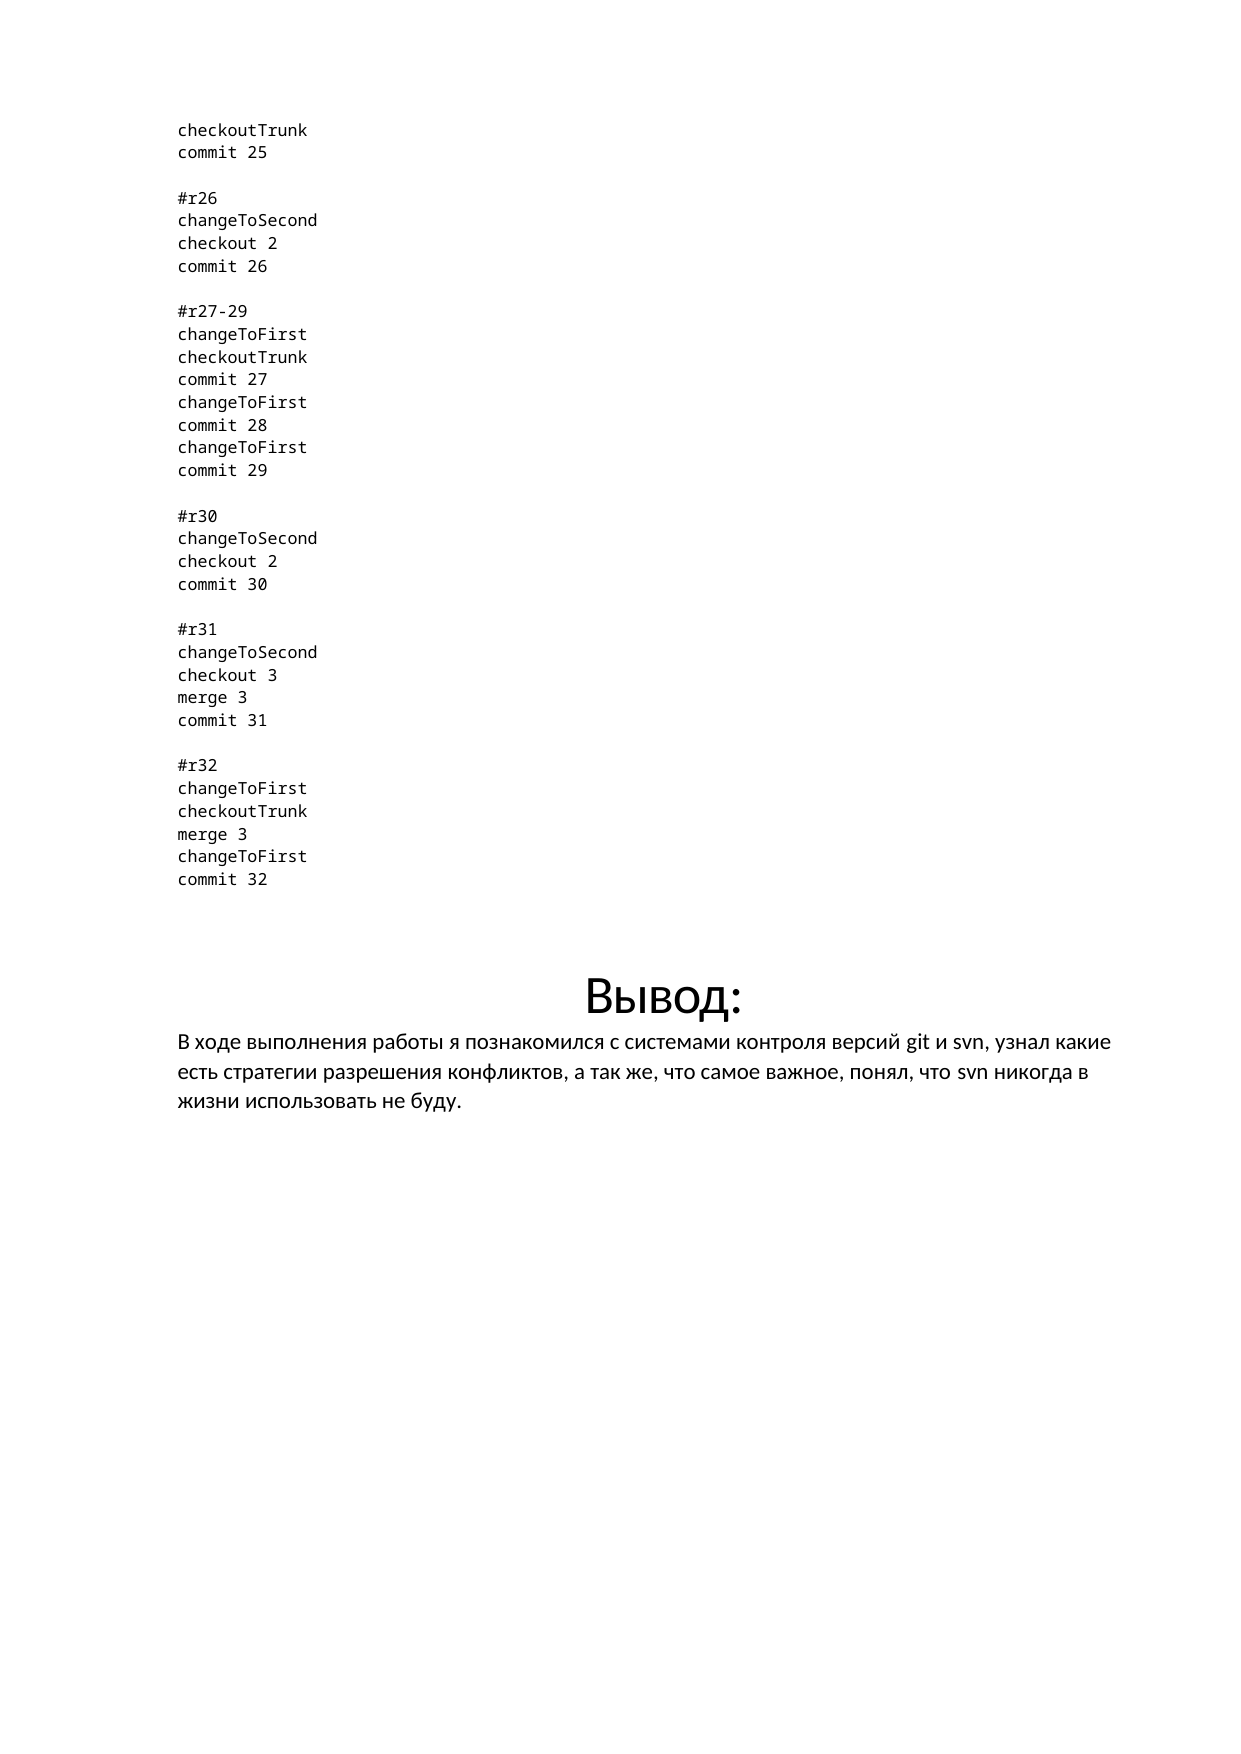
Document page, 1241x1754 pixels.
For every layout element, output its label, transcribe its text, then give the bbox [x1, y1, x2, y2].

text commit 27 [177, 368, 1152, 391]
text changeToSecond [177, 527, 1152, 549]
text commit 26 [177, 254, 1152, 277]
text merge 3 [177, 822, 1152, 845]
text commit 30 [177, 572, 1152, 595]
text #r27-29 [177, 300, 1152, 322]
text checkoutTrunk [177, 799, 1152, 822]
text В ходе выполнения работы я познакомился с системами контроля версий git и svn, узнал какие есть стратегии разрешения конфликтов, а так же, что самое важное, понял, что svn никогда в жизни использовать не буду. [177, 1027, 1152, 1114]
text changeToFirst [177, 777, 1152, 799]
text commit 32 [177, 867, 1152, 890]
text checkoutTrunk [177, 345, 1152, 368]
text #r32 [177, 754, 1152, 777]
text changeToSecond [177, 640, 1152, 663]
title Вывод: [177, 961, 1152, 1027]
text changeToFirst [177, 436, 1152, 459]
text commit 31 [177, 708, 1152, 731]
text commit 29 [177, 459, 1152, 481]
text merge 3 [177, 686, 1152, 708]
text commit 28 [177, 413, 1152, 436]
text checkout 2 [177, 549, 1152, 572]
text changeToFirst [177, 391, 1152, 413]
text changeToFirst [177, 845, 1152, 867]
text changeToSecond [177, 209, 1152, 232]
text checkoutTrunk [177, 118, 1152, 141]
text commit 25 [177, 141, 1152, 163]
text #r31 [177, 618, 1152, 640]
text checkout 3 [177, 663, 1152, 686]
text #r26 [177, 186, 1152, 209]
text changeToFirst [177, 322, 1152, 345]
text #r30 [177, 504, 1152, 527]
text checkout 2 [177, 232, 1152, 254]
